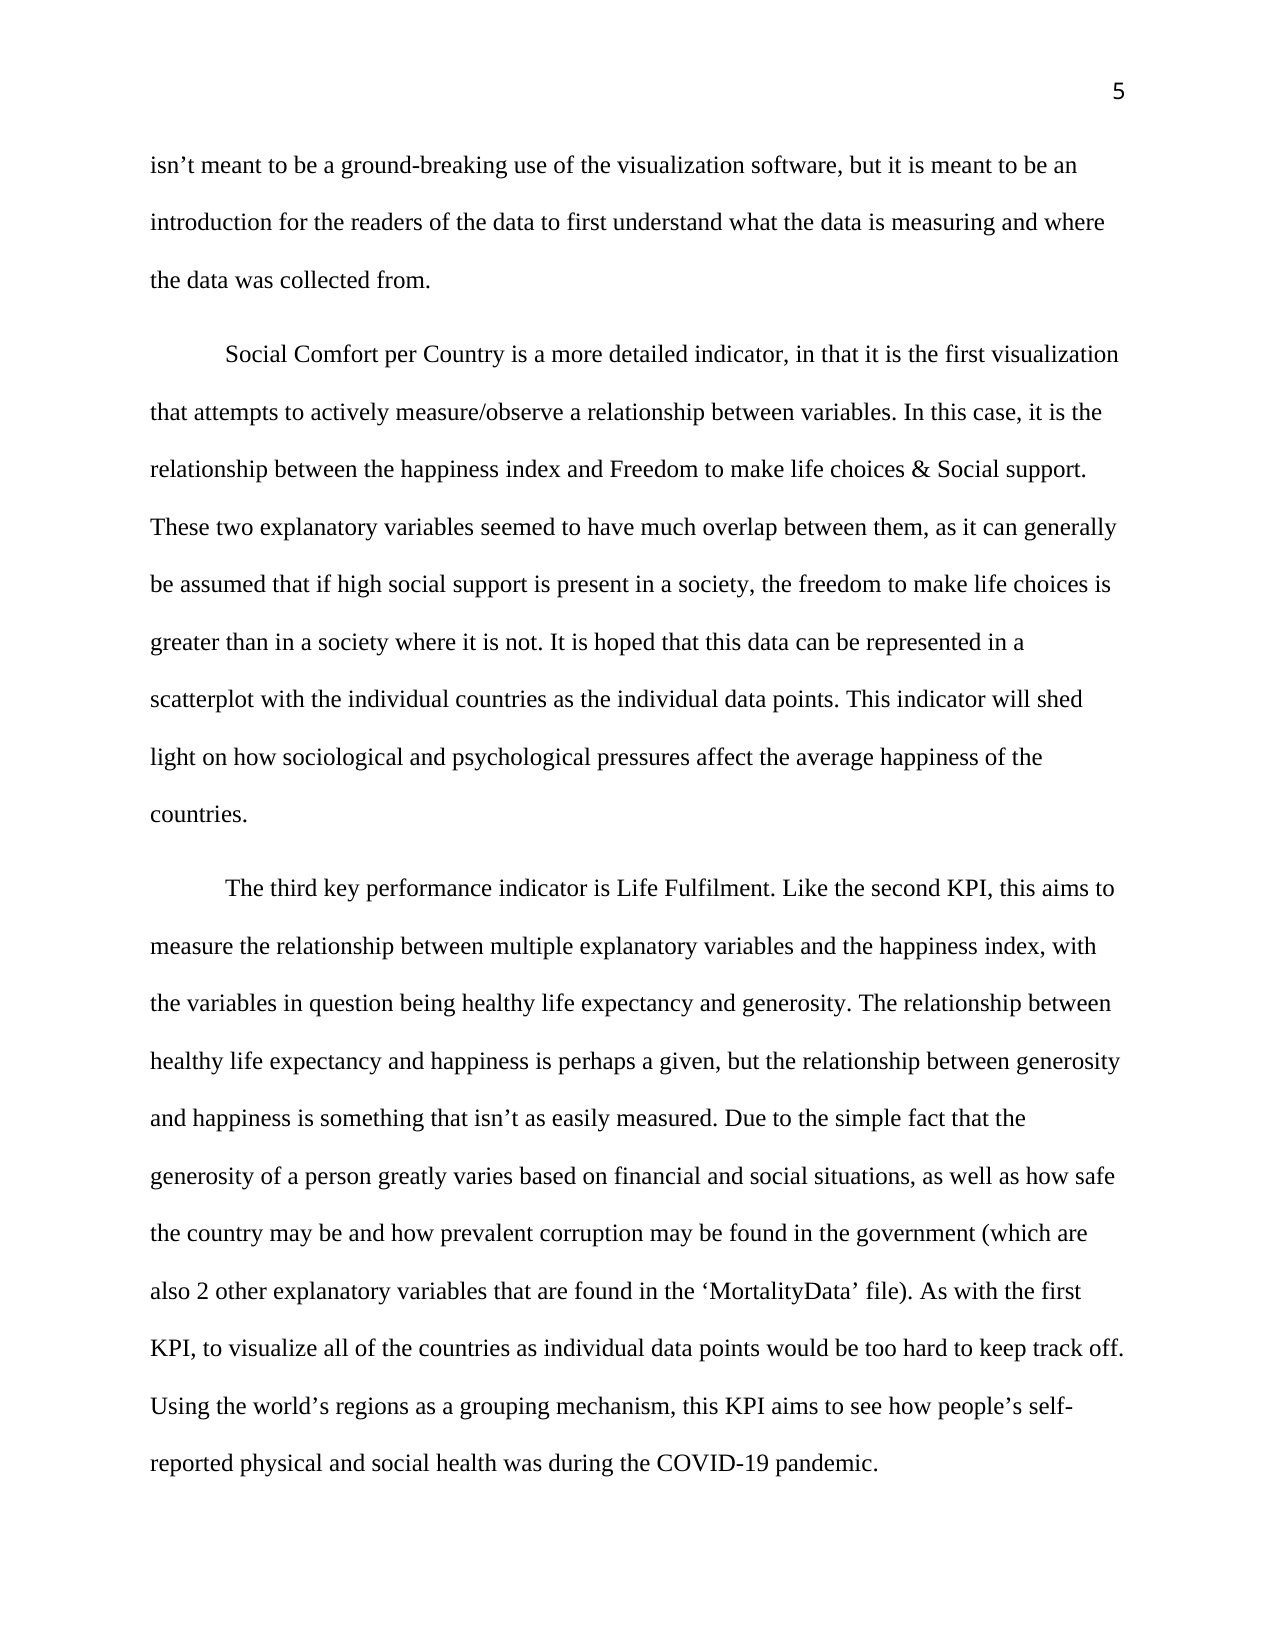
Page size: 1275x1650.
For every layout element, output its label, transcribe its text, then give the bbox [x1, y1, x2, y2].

text The third key performance indicator is Life Fulfilment. Like the second KPI, this aims to measure the relationship between multiple explanatory variables and the happiness index, with the variables in question being healthy life expectancy and generosity. The relationship between healthy life expectancy and happiness is perhaps a given, but the relationship between generosity and happiness is something that isn’t as easily measured. Due to the simple fact that the generosity of a person greatly varies based on financial and social situations, as well as how safe the country may be and how prevalent corruption may be found in the government (which are also 2 other explanatory variables that are found in the ‘MortalityData’ file). As with the first KPI, to visualize all of the countries as individual data points would be too hard to keep track off. Using the world’s regions as a grouping mechanism, this KPI aims to see how people’s self-reported physical and social health was during the COVID-19 pandemic. [150, 873, 1125, 1477]
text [150, 150, 1125, 294]
text Social Comfort per Country is a more detailed indicator, in that it is the first visualization that attempts to actively measure/observe a relationship between variables. In this case, it is the relationship between the happiness index and Freedom to make life choices & Social support. These two explanatory variables seemed to have much overlap between them, as it can generally be assumed that if high social support is present in a society, the freedom to make life choices is greater than in a society where it is not. It is hoped that this data can be represented in a scatterplot with the individual countries as the individual data points. This indicator will shed light on how sociological and psychological pressures affect the average happiness of the countries. [150, 339, 1125, 828]
